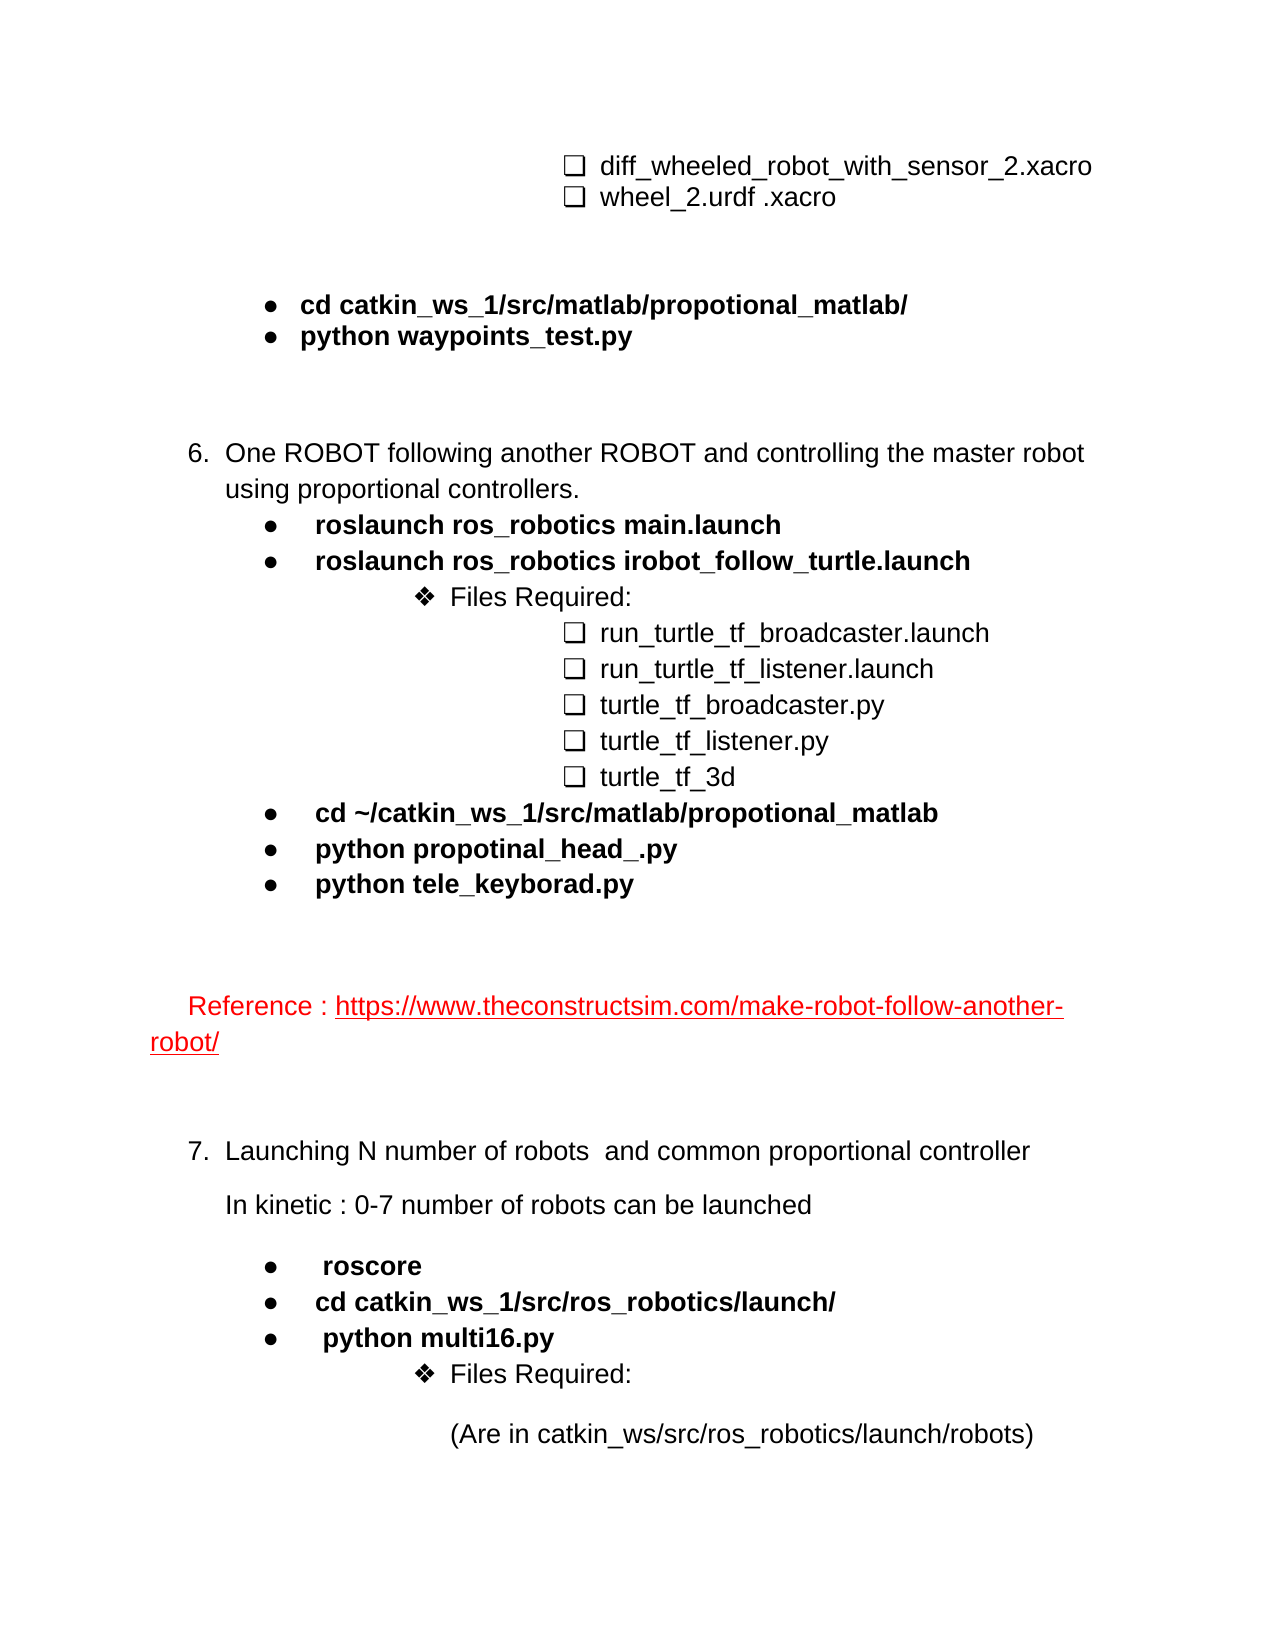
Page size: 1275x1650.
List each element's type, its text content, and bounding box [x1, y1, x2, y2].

text (Are in catkin_ws/src/ros_robotics/launch/robots) [450, 1418, 1125, 1450]
list python waypoints_test.py [262, 320, 1125, 351]
list diff_wheeled_robot_with_sensor_2.xacro [562, 150, 1125, 181]
list turtle_tf_3d [562, 761, 1125, 792]
list Launching N number of robots and common proportional controller [347, 1148, 770, 1164]
list run_turtle_tf_broadcaster.launch [562, 617, 1125, 648]
list run_turtle_tf_listener.launch [562, 653, 1125, 684]
text Reference : https://www.theconstructsim.com/make-robot-follow-another-robot/ [150, 990, 1125, 1058]
list Files Required: [412, 581, 1125, 612]
text In kinetic : 0-7 number of robots can be launched [225, 1189, 1125, 1220]
list cd ~/catkin_ws_1/src/matlab/propotional_matlab [262, 797, 1125, 828]
list wheel_2.urdf .xacro [562, 181, 1125, 212]
list Files Required: [412, 1358, 1125, 1389]
list roslaunch ros_robotics irobot_follow_turtle.launch [262, 545, 1125, 576]
list cd catkin_ws_1/src/matlab/propotional_matlab/ [262, 289, 1125, 320]
list Launching N number of robots and common proportional controller [811, 1148, 1125, 1164]
list turtle_tf_listener.py [562, 725, 1125, 756]
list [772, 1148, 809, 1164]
list cd catkin_ws_1/src/ros_robotics/launch/ [262, 1286, 1125, 1317]
list roscore [262, 1250, 1125, 1281]
list python tele_keyborad.py [262, 868, 1125, 900]
list turtle_tf_broadcaster.py [562, 689, 1125, 720]
list python propotinal_head_.py [262, 833, 1125, 864]
list python multi16.py [262, 1322, 1125, 1353]
list One ROBOT following another ROBOT and controlling the master robot using proportional controllers. [187, 437, 1125, 504]
list roslaunch ros_robotics main.launch [262, 509, 1125, 540]
